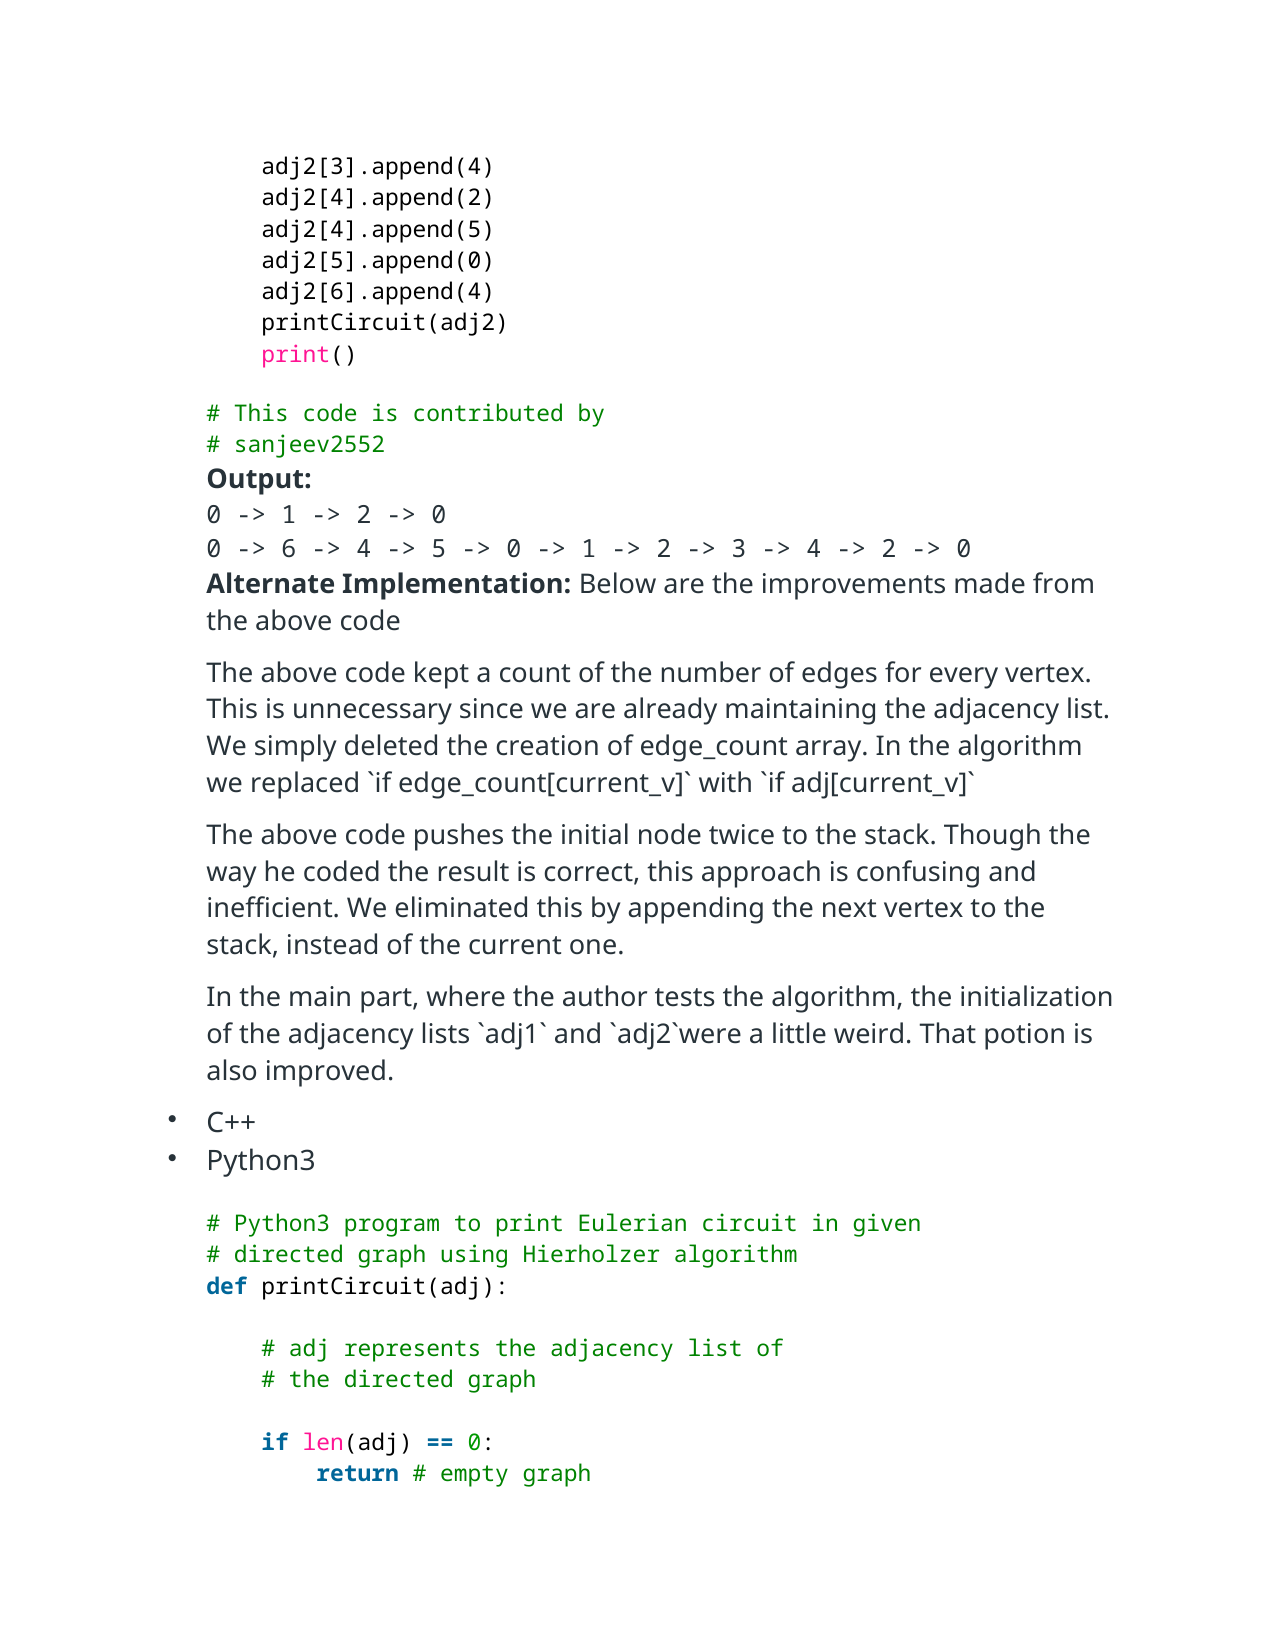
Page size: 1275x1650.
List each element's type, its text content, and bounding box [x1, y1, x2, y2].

list Python3 [169, 1141, 1125, 1179]
text # the directed graph [206, 1363, 1125, 1394]
text adj2[4].append(2) [206, 181, 1125, 212]
text In the main part, where the author tests the algorithm, the initialization of the adjacency lists `adj1` and `adj2`were a little weird. That potion is also improved. [206, 977, 1125, 1088]
text adj2[3].append(4) [206, 150, 1125, 181]
text if len(adj) == 0: [206, 1426, 1125, 1457]
text # sanjeev2552 [206, 428, 1125, 460]
text # adj represents the adjacency list of [206, 1332, 1125, 1363]
text # Python3 program to print Eulerian circuit in given [206, 1207, 1125, 1238]
text def printCircuit(adj): [206, 1269, 1125, 1301]
text printCircuit(adj2) [206, 306, 1125, 337]
text The above code pushes the initial node twice to the stack. Though the way he coded the result is correct, this approach is confusing and inefficient. We eliminated this by appending the next vertex to the stack, instead of the current one. [206, 815, 1125, 963]
text 0 -> 1 -> 2 -> 0 0 -> 6 -> 4 -> 5 -> 0 -> 1 -> 2 -> 3 -> 4 -> 2 -> 0 [206, 497, 1125, 565]
text return # empty graph [206, 1457, 1125, 1488]
text adj2[4].append(5) [206, 212, 1125, 244]
text The above code kept a count of the number of edges for every vertex. This is unnecessary since we are already maintaining the adjacency list. We simply deleted the creation of edge_count array. In the algorithm we replaced `if edge_count[current_v]` with `if adj[current_v]` [206, 653, 1125, 801]
text # directed graph using Hierholzer algorithm [206, 1238, 1125, 1269]
text print() [206, 337, 1125, 369]
text Alternate Implementation: Below are the improvements made from the above code [206, 565, 1125, 638]
text adj2[6].append(4) [206, 275, 1125, 306]
text # This code is contributed by [206, 397, 1125, 428]
list C++ [169, 1102, 1125, 1141]
text Output: [206, 460, 1125, 497]
text adj2[5].append(0) [206, 244, 1125, 275]
